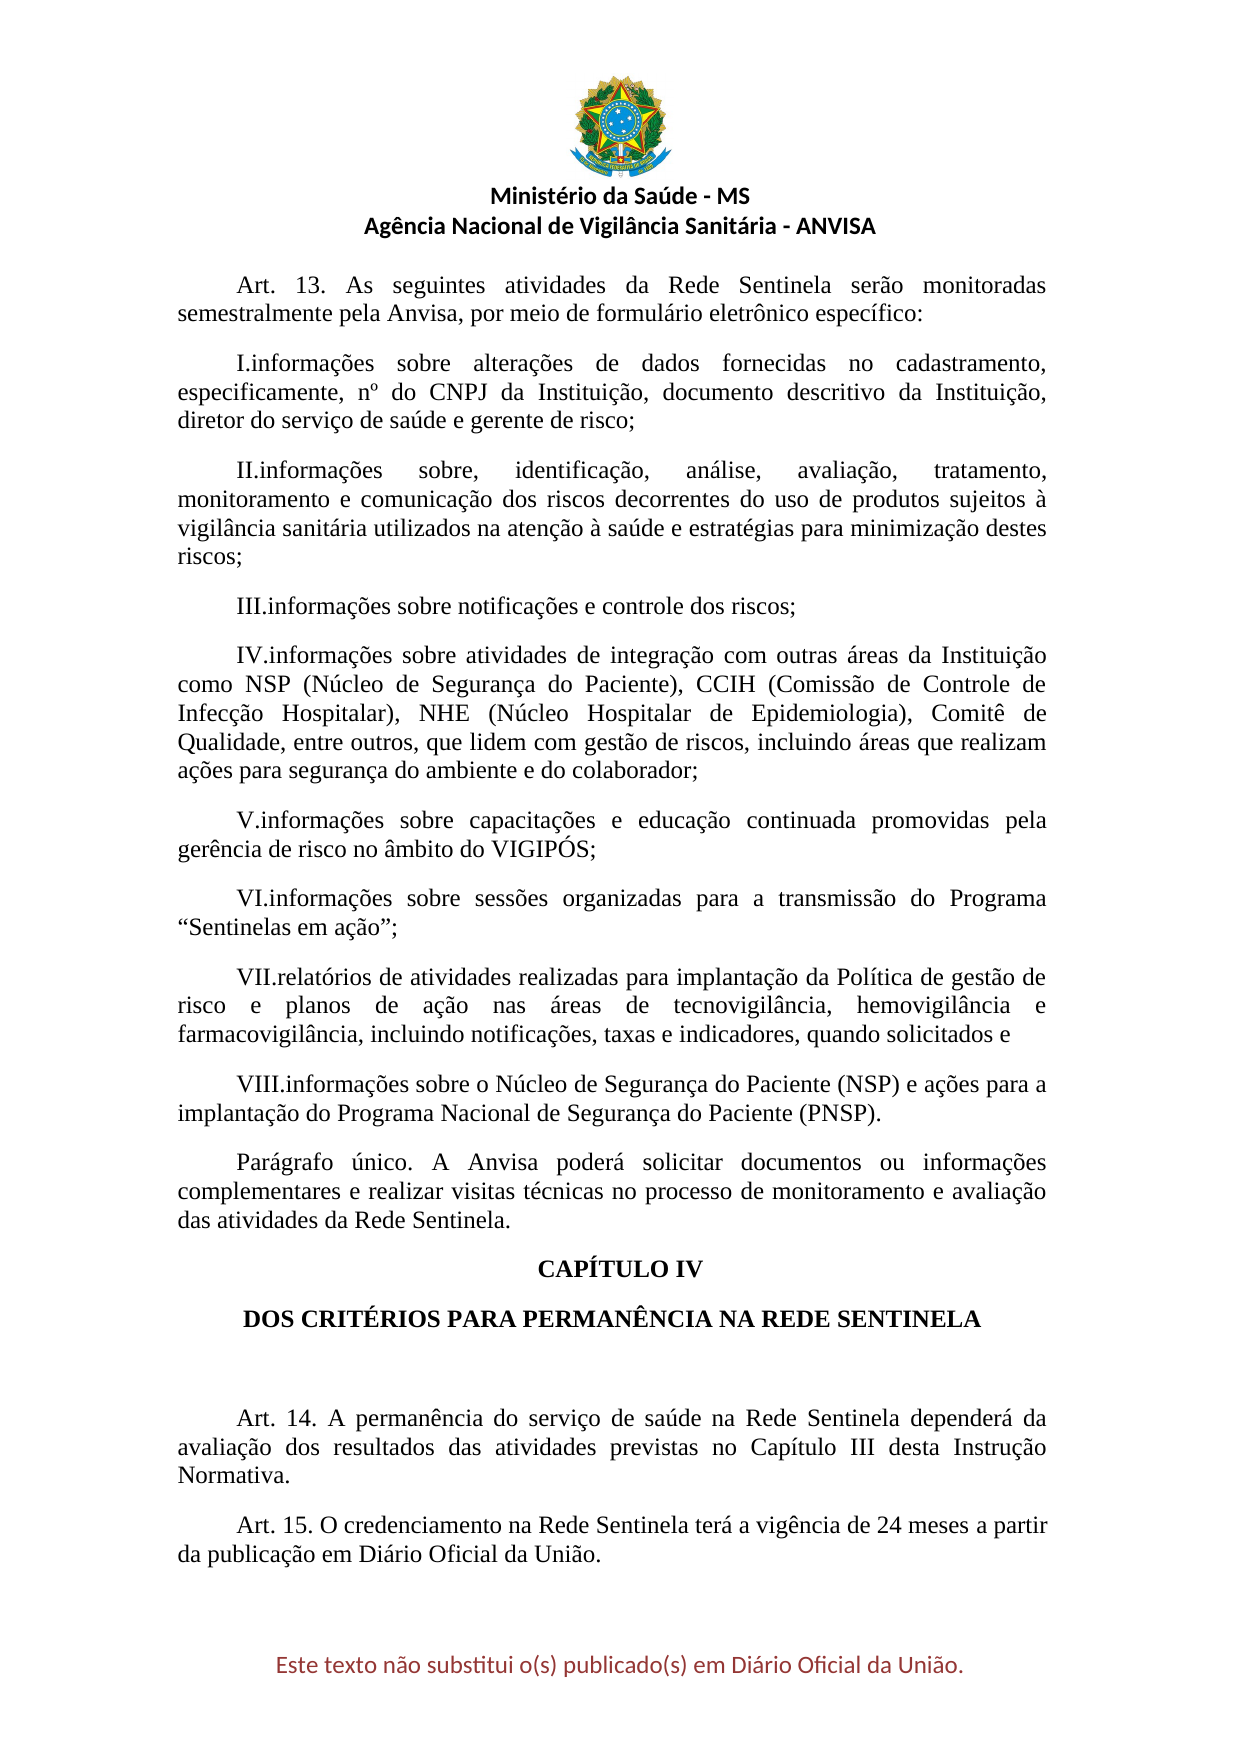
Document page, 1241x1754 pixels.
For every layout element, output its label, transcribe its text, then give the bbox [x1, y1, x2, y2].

text CAPÍTULO IV [177, 1254, 1063, 1283]
list IV.informações sobre atividades de integração com outras áreas da Instituição como NSP (Núcleo de Segurança do Paciente), CCIH (Comissão de Controle de Infecção Hospitalar), NHE (Núcleo Hospitalar de Epidemiologia), Comitê de Qualidade, entre outros, que lidem com gestão de riscos, incluindo áreas que realizam ações para segurança do ambiente e do colaborador; [177, 641, 1047, 784]
text Art. 14. A permanência do serviço de saúde na Rede Sentinela dependerá da avaliação dos resultados das atividades previstas no Capítulo III desta Instrução Normativa. [177, 1403, 1047, 1489]
text Parágrafo único. A Anvisa poderá solicitar documentos ou informações complementares e realizar visitas técnicas no processo de monitoramento e avaliação das atividades da Rede Sentinela. [177, 1147, 1047, 1233]
text Art. 15. O credenciamento na Rede Sentinela terá a vigência de 24 meses a partir da publicação em Diário Oficial da União. [177, 1510, 1047, 1568]
text Art. 13. As seguintes atividades da Rede Sentinela serão monitoradas semestralmente pela Anvisa, por meio de formulário eletrônico específico: [177, 270, 1047, 327]
list VII.relatórios de atividades realizadas para implantação da Política de gestão de risco e planos de ação nas áreas de tecnovigilância, hemovigilância e farmacovigilância, incluindo notificações, taxas e indicadores, quando solicitados e [177, 962, 1047, 1048]
list VI.informações sobre sessões organizadas para a transmissão do Programa “Sentinelas em ação”; [177, 883, 1047, 941]
picture [566, 73, 674, 180]
list II.informações sobre, identificação, análise, avaliação, tratamento, monitoramento e comunicação dos riscos decorrentes do uso de produtos sujeitos à vigilância sanitária utilizados na atenção à saúde e estratégias para minimização destes riscos; [177, 455, 1047, 570]
list V.informações sobre capacitações e educação continuada promovidas pela gerência de risco no âmbito do VIGIPÓS; [177, 805, 1047, 863]
list VIII.informações sobre o Núcleo de Segurança do Paciente (NSP) e ações para a implantação do Programa Nacional de Segurança do Paciente (PNSP). [177, 1069, 1047, 1126]
list I.informações sobre alterações de dados fornecidas no cadastramento, especificamente, nº do CNPJ da Instituição, documento descritivo da Instituição, diretor do serviço de saúde e gerente de risco; [177, 348, 1047, 434]
list III.informações sobre notificações e controle dos riscos; [177, 591, 1047, 620]
text DOS CRITÉRIOS PARA PERMANÊNCIA NA REDE SENTINELA [177, 1304, 1047, 1333]
